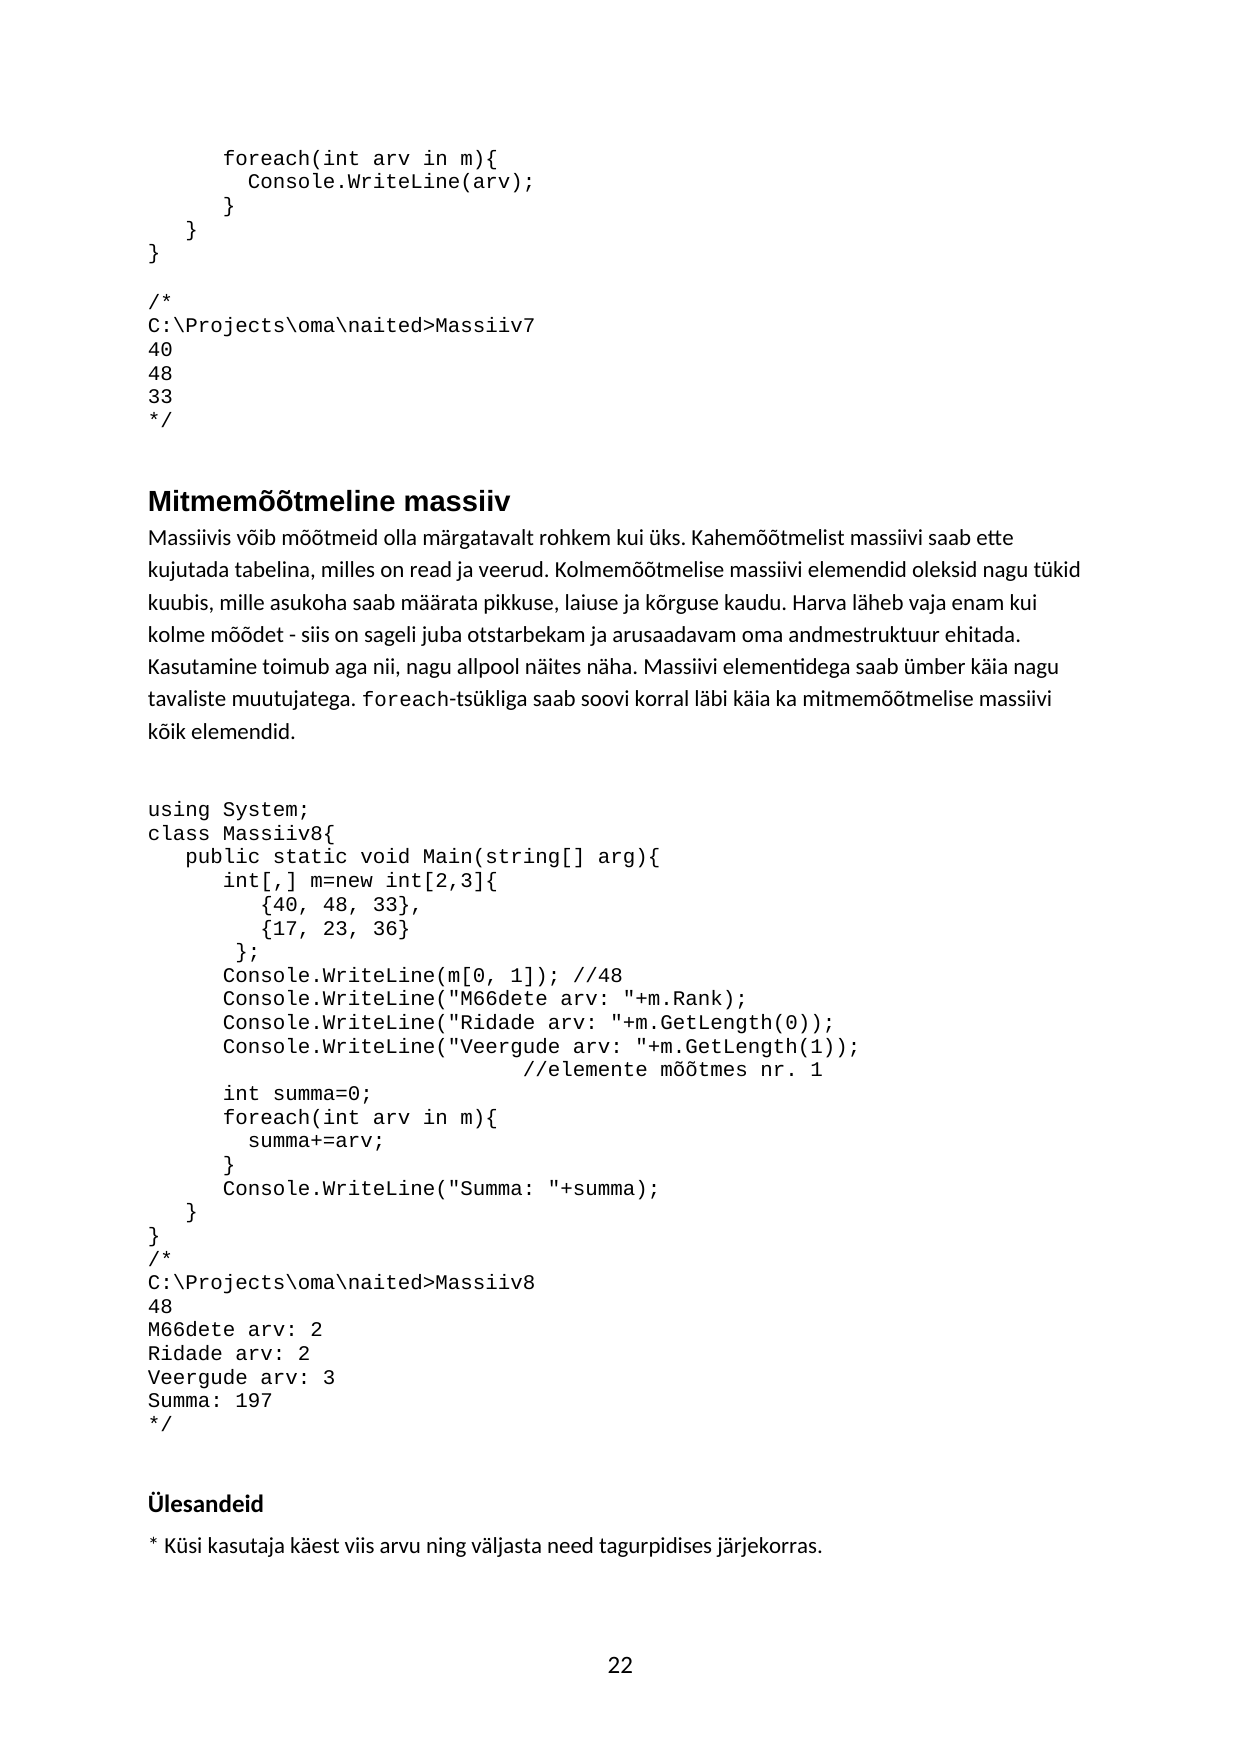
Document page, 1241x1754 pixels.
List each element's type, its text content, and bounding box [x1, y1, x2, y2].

text Summa: 197 [148, 1390, 1093, 1414]
text Console.WriteLine(arv); [148, 171, 1093, 195]
text }; [148, 941, 1093, 965]
text /* [148, 292, 1093, 315]
text class Massiiv8{ [148, 823, 1093, 847]
text */ [148, 410, 1093, 434]
text 48 [148, 1296, 1093, 1319]
text Veergude arv: 3 [148, 1367, 1093, 1390]
text } [148, 1225, 1093, 1248]
text C:\Projects\oma\naited>Massiiv8 [148, 1272, 1093, 1296]
text */ [148, 1414, 1093, 1438]
text } [148, 195, 1093, 218]
text public static void Main(string[] arg){ [148, 847, 1093, 870]
text * Küsi kasutaja käest viis arvu ning väljasta need tagurpidises järjekorras. [148, 1531, 1093, 1559]
text Console.WriteLine("Veergude arv: "+m.GetLength(1)); [148, 1036, 1093, 1059]
text } [148, 1154, 1093, 1178]
text 33 [148, 386, 1093, 410]
text int[,] m=new int[2,3]{ [148, 870, 1093, 894]
text foreach(int arv in m){ [148, 148, 1093, 171]
text Console.WriteLine("Summa: "+summa); [148, 1178, 1093, 1201]
text 40 [148, 339, 1093, 363]
subtitle Mitmemõõtmeline massiiv [148, 484, 1093, 517]
text int summa=0; [148, 1083, 1093, 1107]
text foreach(int arv in m){ [148, 1107, 1093, 1130]
text {40, 48, 33}, [148, 894, 1093, 917]
text /* [148, 1248, 1093, 1272]
text //elemente mõõtmes nr. 1 [148, 1059, 1093, 1083]
text summa+=arv; [148, 1130, 1093, 1154]
text M66dete arv: 2 [148, 1319, 1093, 1343]
text } [148, 1201, 1093, 1225]
text C:\Projects\oma\naited>Massiiv7 [148, 315, 1093, 339]
text Massiivis võib mõõtmeid olla märgatavalt rohkem kui üks. Kahemõõtmelist massiivi saab ette kujutada tabelina, milles on read ja veerud. Kolmemõõtmelise massiivi elemendid oleksid nagu tükid kuubis, mille asukoha saab määrata pikkuse, laiuse ja kõrguse kaudu. Harva läheb vaja enam kui kolme mõõdet - siis on sageli juba otstarbekam ja arusaadavam oma andmestruktuur ehitada. Kasutamine toimub aga nii, nagu allpool näites näha. Massiivi elementidega saab ümber käia nagu tavaliste muutujatega. foreach-tsükliga saab soovi korral läbi käia ka mitmemõõtmelise massiivi kõik elemendid. [148, 523, 1093, 745]
text Console.WriteLine("Ridade arv: "+m.GetLength(0)); [148, 1012, 1093, 1036]
text } [148, 218, 1093, 242]
text using System; [148, 799, 1093, 823]
text } [148, 242, 1093, 266]
text Ülesandeid [148, 1488, 1093, 1518]
text 48 [148, 363, 1093, 386]
text {17, 23, 36} [148, 917, 1093, 941]
text Console.WriteLine(m[0, 1]); //48 [148, 965, 1093, 988]
text Console.WriteLine("M66dete arv: "+m.Rank); [148, 988, 1093, 1012]
text Ridade arv: 2 [148, 1343, 1093, 1367]
